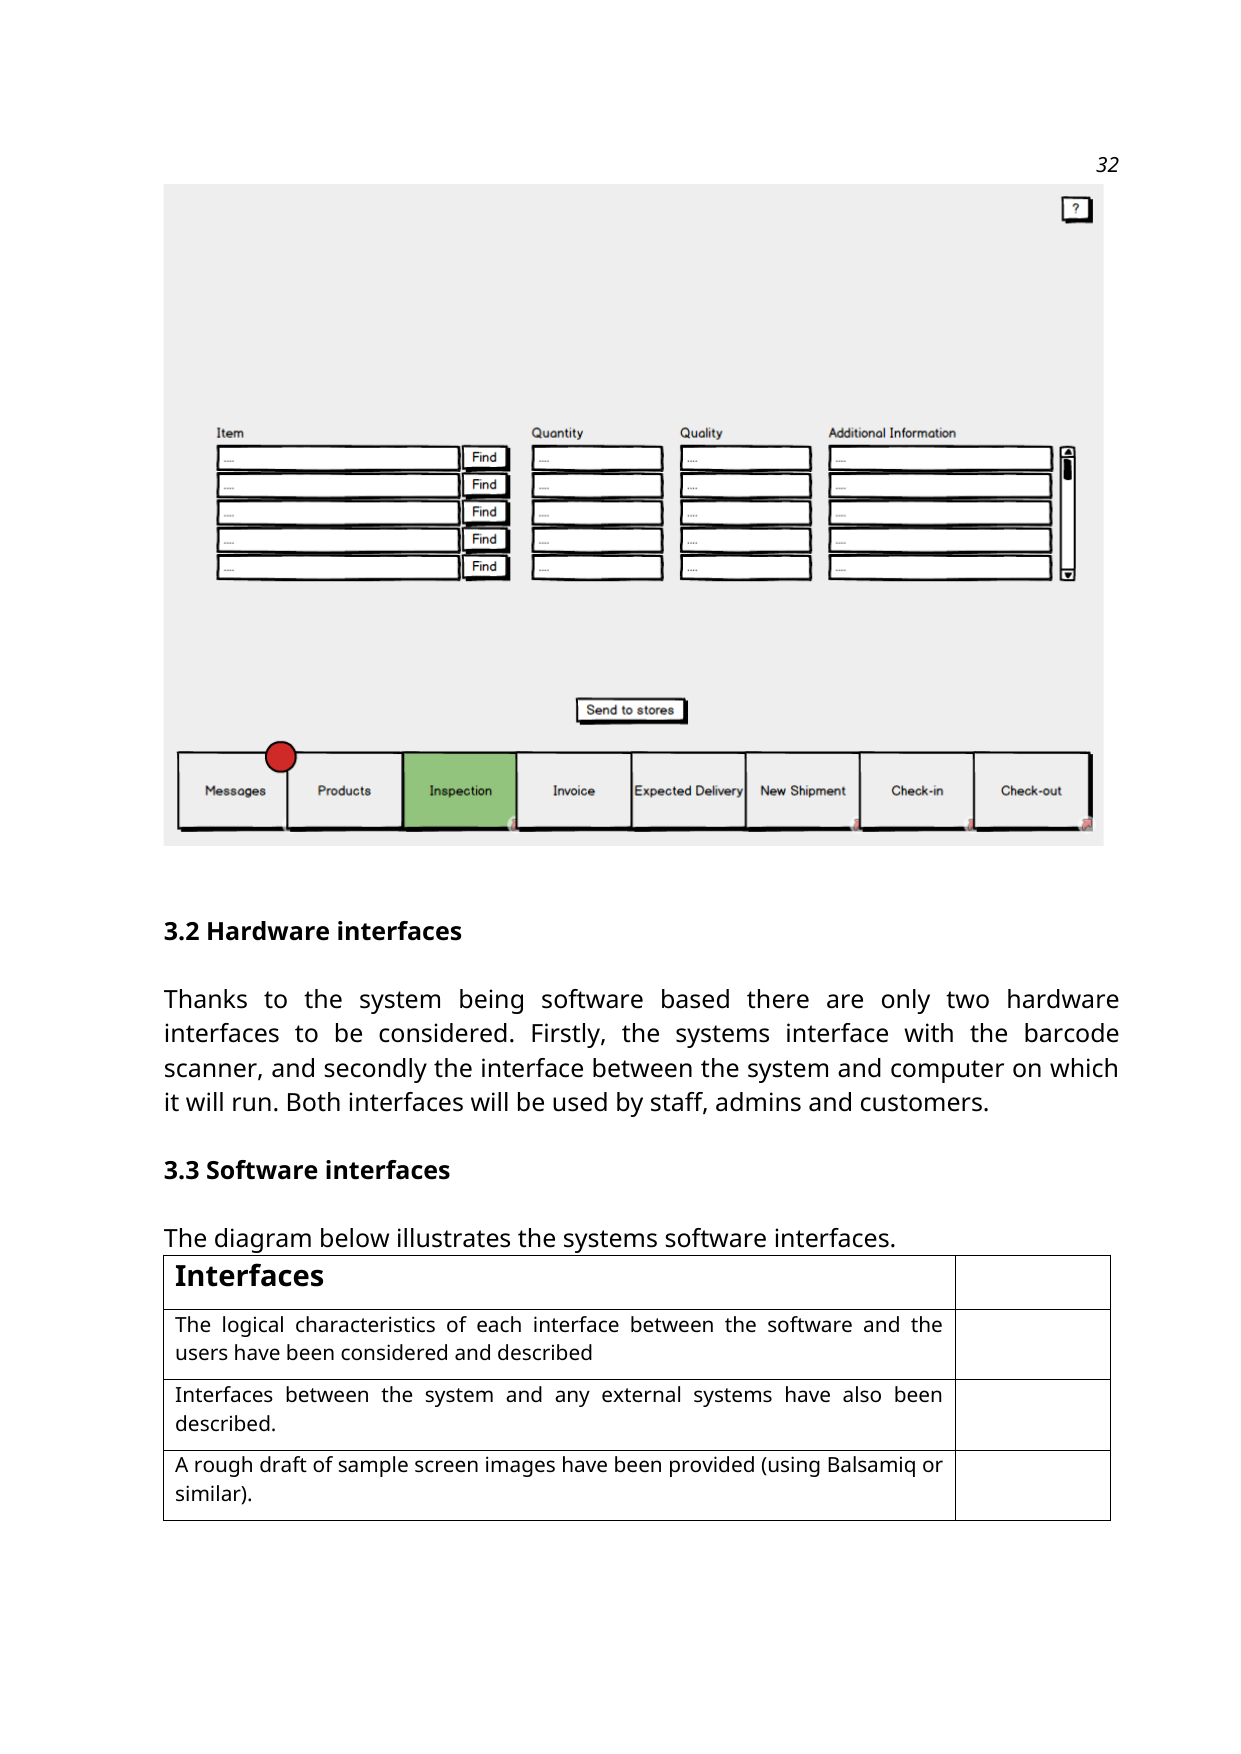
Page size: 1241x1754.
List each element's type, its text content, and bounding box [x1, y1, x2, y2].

text 3.2 Hardware interfaces [164, 914, 1121, 948]
text 3.3 Software interfaces [164, 1152, 1121, 1186]
table_cell [956, 1451, 1110, 1520]
table_cell The logical characteristics of each interface between the software and the users have been considered and described [164, 1310, 955, 1379]
table_header [956, 1256, 1110, 1309]
table_cell A rough draft of sample screen images have been provided (using Balsamiq or similar). [164, 1451, 955, 1520]
picture [163, 184, 1104, 846]
text The diagram below illustrates the systems software interfaces. [164, 1221, 1121, 1254]
text Thanks to the system being software based there are only two hardware interfaces to be considered. Firstly, the systems interface with the barcode scanner, and secondly the interface between the system and computer on which it will run. Both interfaces will be used by staff, admins and customers. [164, 982, 1121, 1118]
table_header Interfaces [164, 1256, 955, 1309]
table_cell [956, 1380, 1110, 1449]
table_cell [956, 1310, 1110, 1379]
table_cell Interfaces between the system and any external systems have also been described. [164, 1380, 955, 1449]
